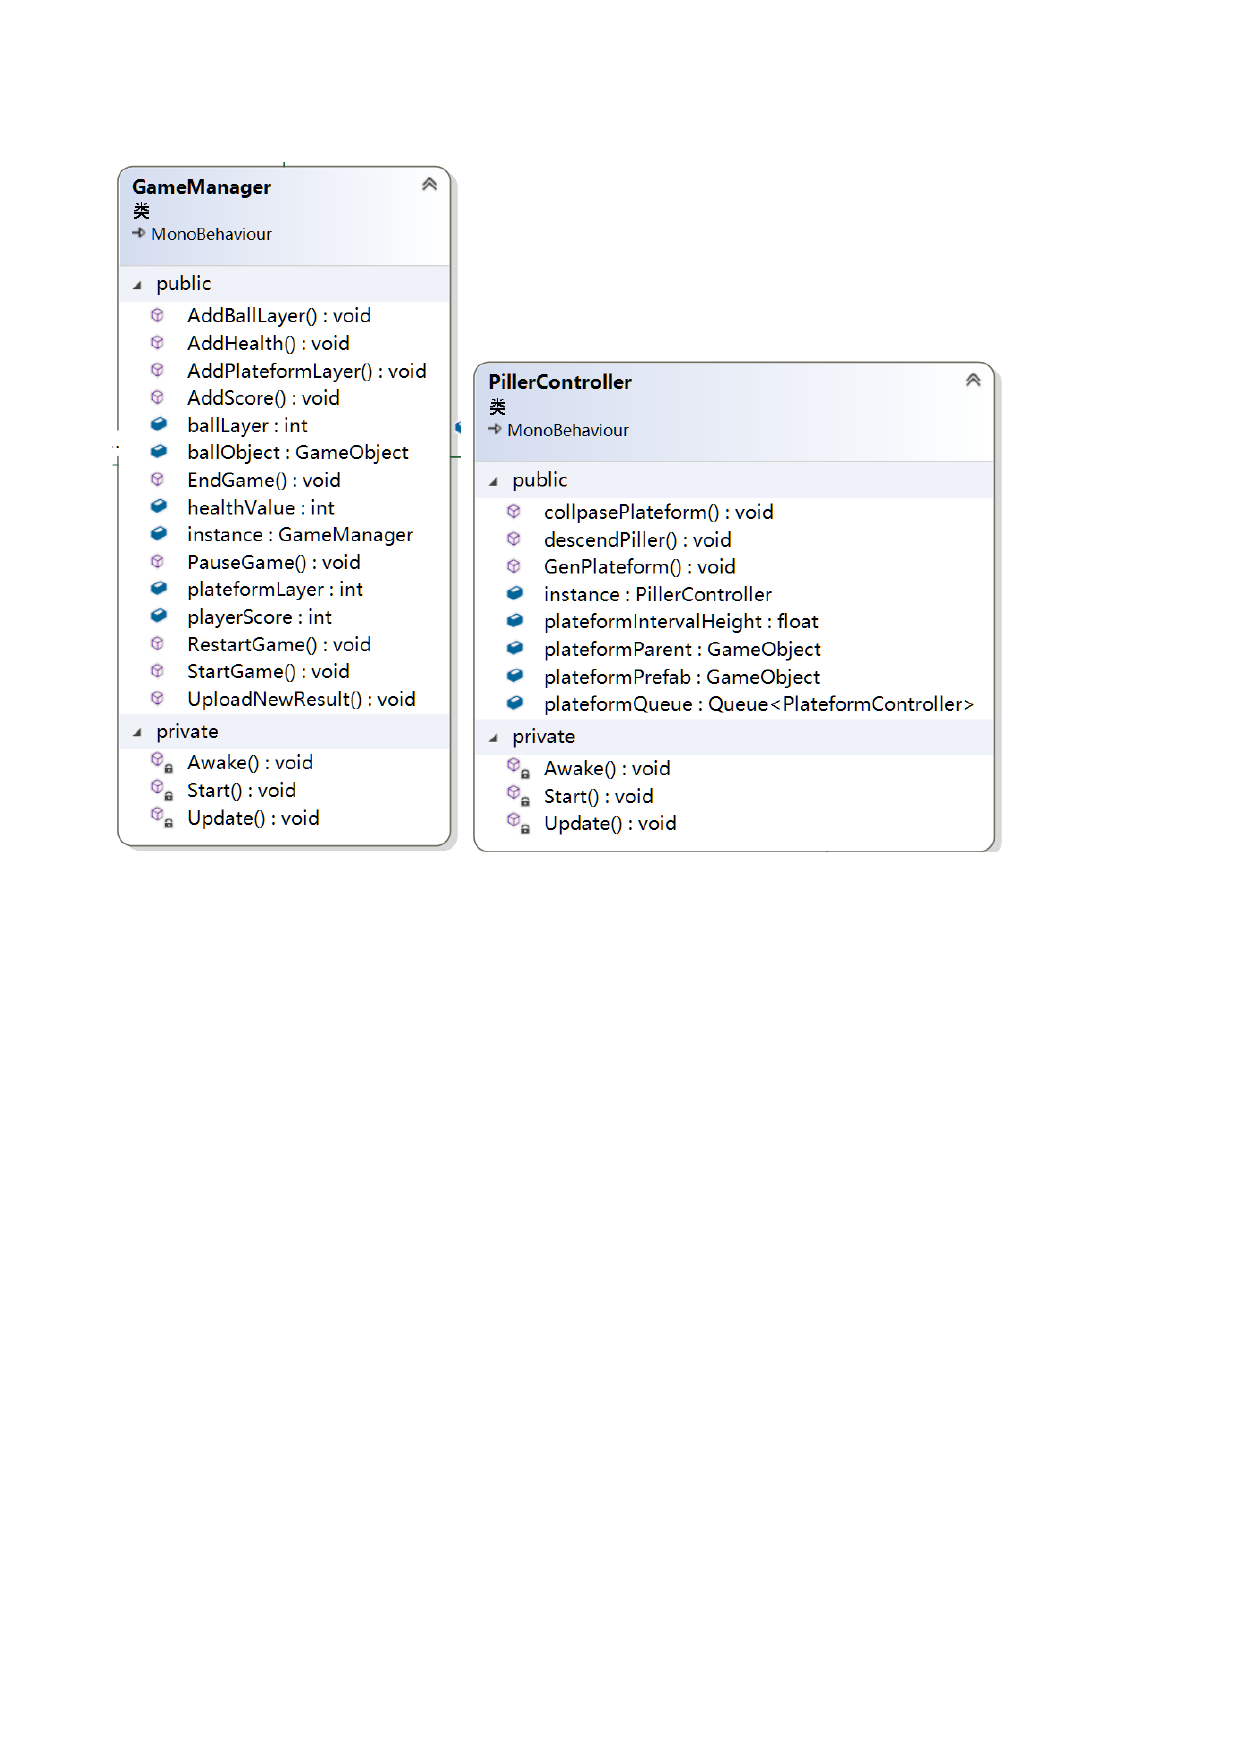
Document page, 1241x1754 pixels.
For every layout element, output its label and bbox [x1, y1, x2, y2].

picture [112, 162, 1003, 852]
